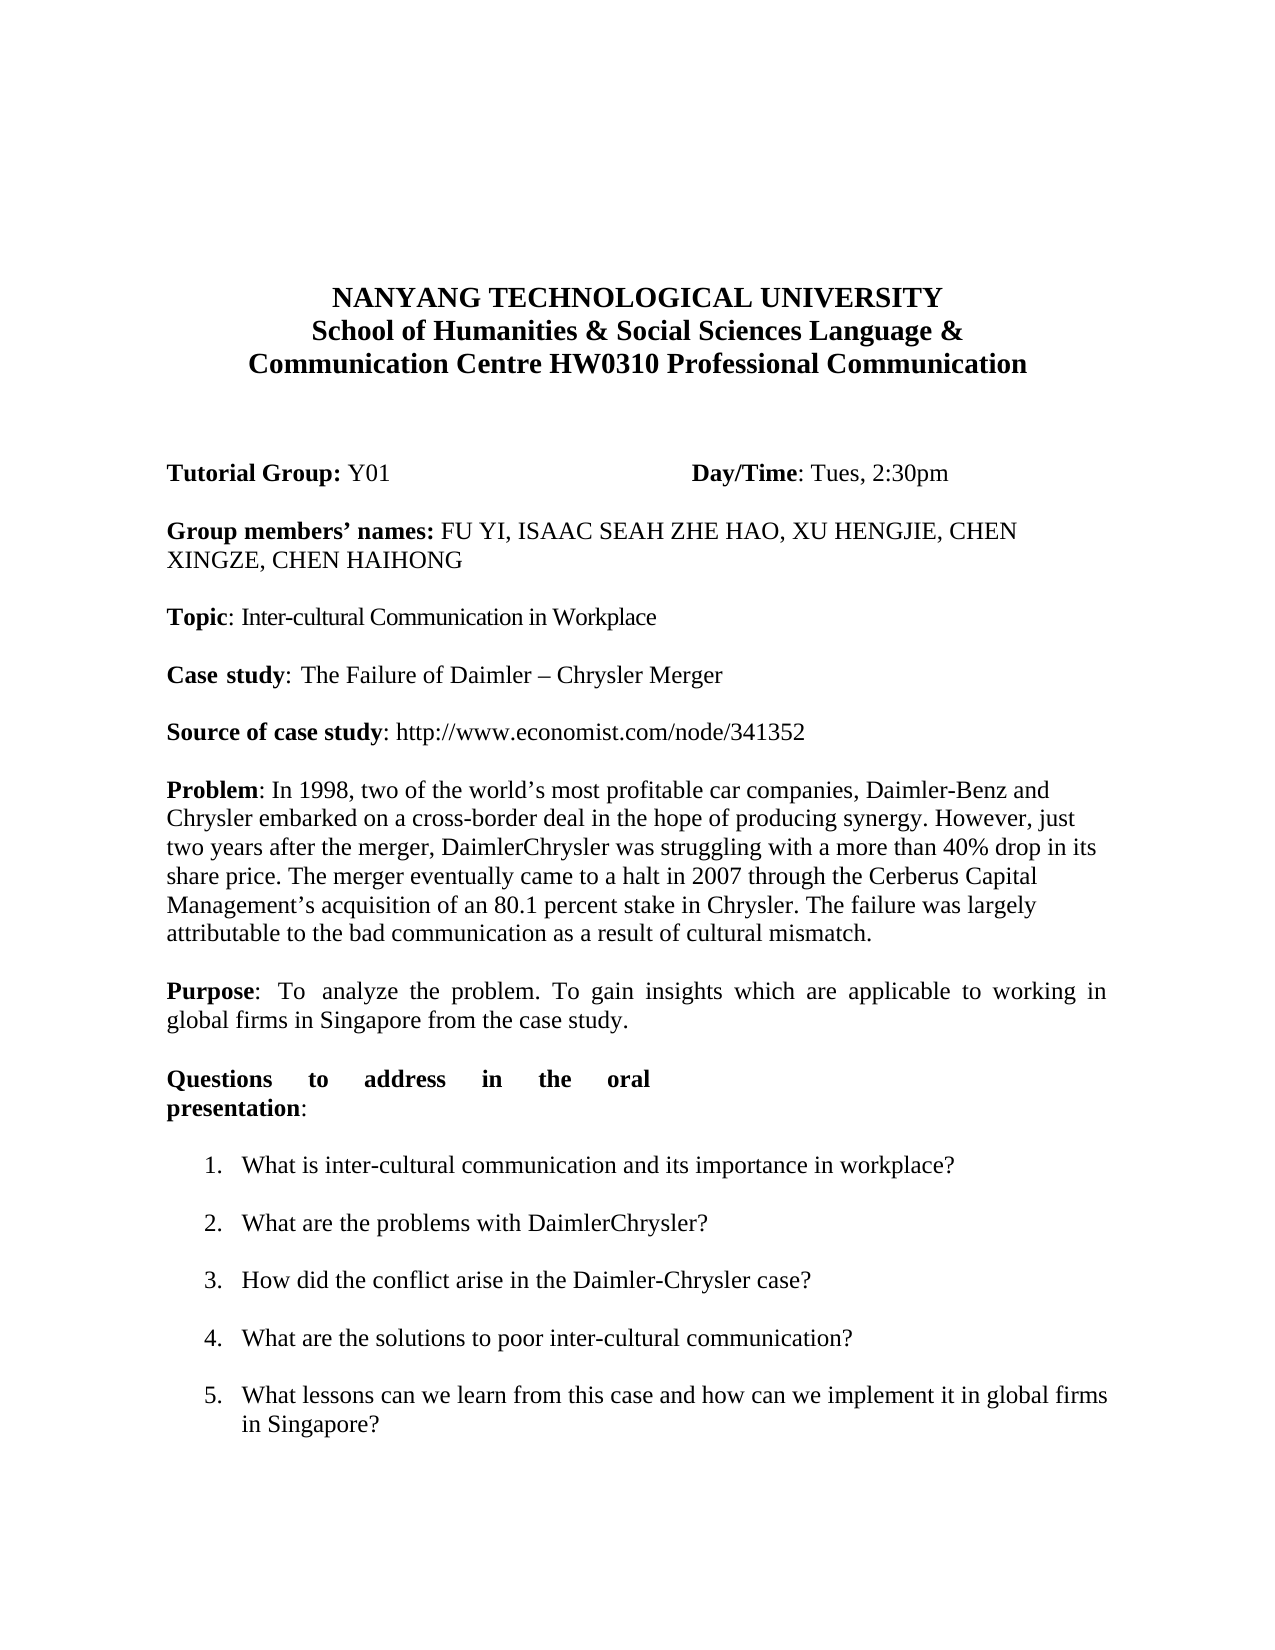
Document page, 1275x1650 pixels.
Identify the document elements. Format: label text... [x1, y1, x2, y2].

text Case study: The Failure of Daimler – Chrysler Merger [166, 660, 1109, 688]
list What is inter-cultural communication and its importance in workplace? [204, 1150, 1109, 1179]
list What are the problems with DaimlerChrysler? [204, 1208, 1109, 1237]
text Purpose: To analyze the problem. To gain insights which are applicable to working in global firms in Singapore from the case study. [166, 976, 1108, 1033]
text Questions to address in the oral presentation: [166, 1064, 650, 1122]
text Problem: In 1998, two of the world’s most profitable car companies, Daimler-Benz and Chrysler embarked on a cross-border deal in the hope of producing synergy. However, just two years after the merger, DaimlerChrysler was struggling with a more than 40% drop in its share price. The merger eventually came to a halt in 2007 through the Cerberus Capital Management’s acquisition of an 80.1 percent stake in Chrysler. The failure was largely attributable to the bad communication as a result of cultural mismatch. [166, 775, 1109, 947]
text Topic: Inter-cultural Communication in Workplace [166, 602, 1121, 631]
list What are the solutions to poor inter-cultural communication? [204, 1323, 1121, 1352]
text NANYANG TECHNOLOGICAL UNIVERSITY [154, 285, 1121, 313]
list How did the conflict arise in the Daimler-Chrysler case? [204, 1265, 1109, 1294]
list What lessons can we learn from this case and how can we implement it in global firms in Singapore? [204, 1380, 1121, 1438]
subtitle Group members’ names: FU YI, ISAAC SEAH ZHE HAO, XU HENGJIE, CHEN XINGZE, CHEN HAIHONG [166, 516, 1121, 574]
text Tutorial Group: Y01 Day/Time: Tues, 2:30pm [166, 458, 1121, 487]
text Source of case study: http://www.economist.com/node/341352 [166, 717, 1023, 746]
text School of Humanities & Social Sciences Language & Communication Centre HW0310 Professional Communication [208, 313, 1067, 380]
